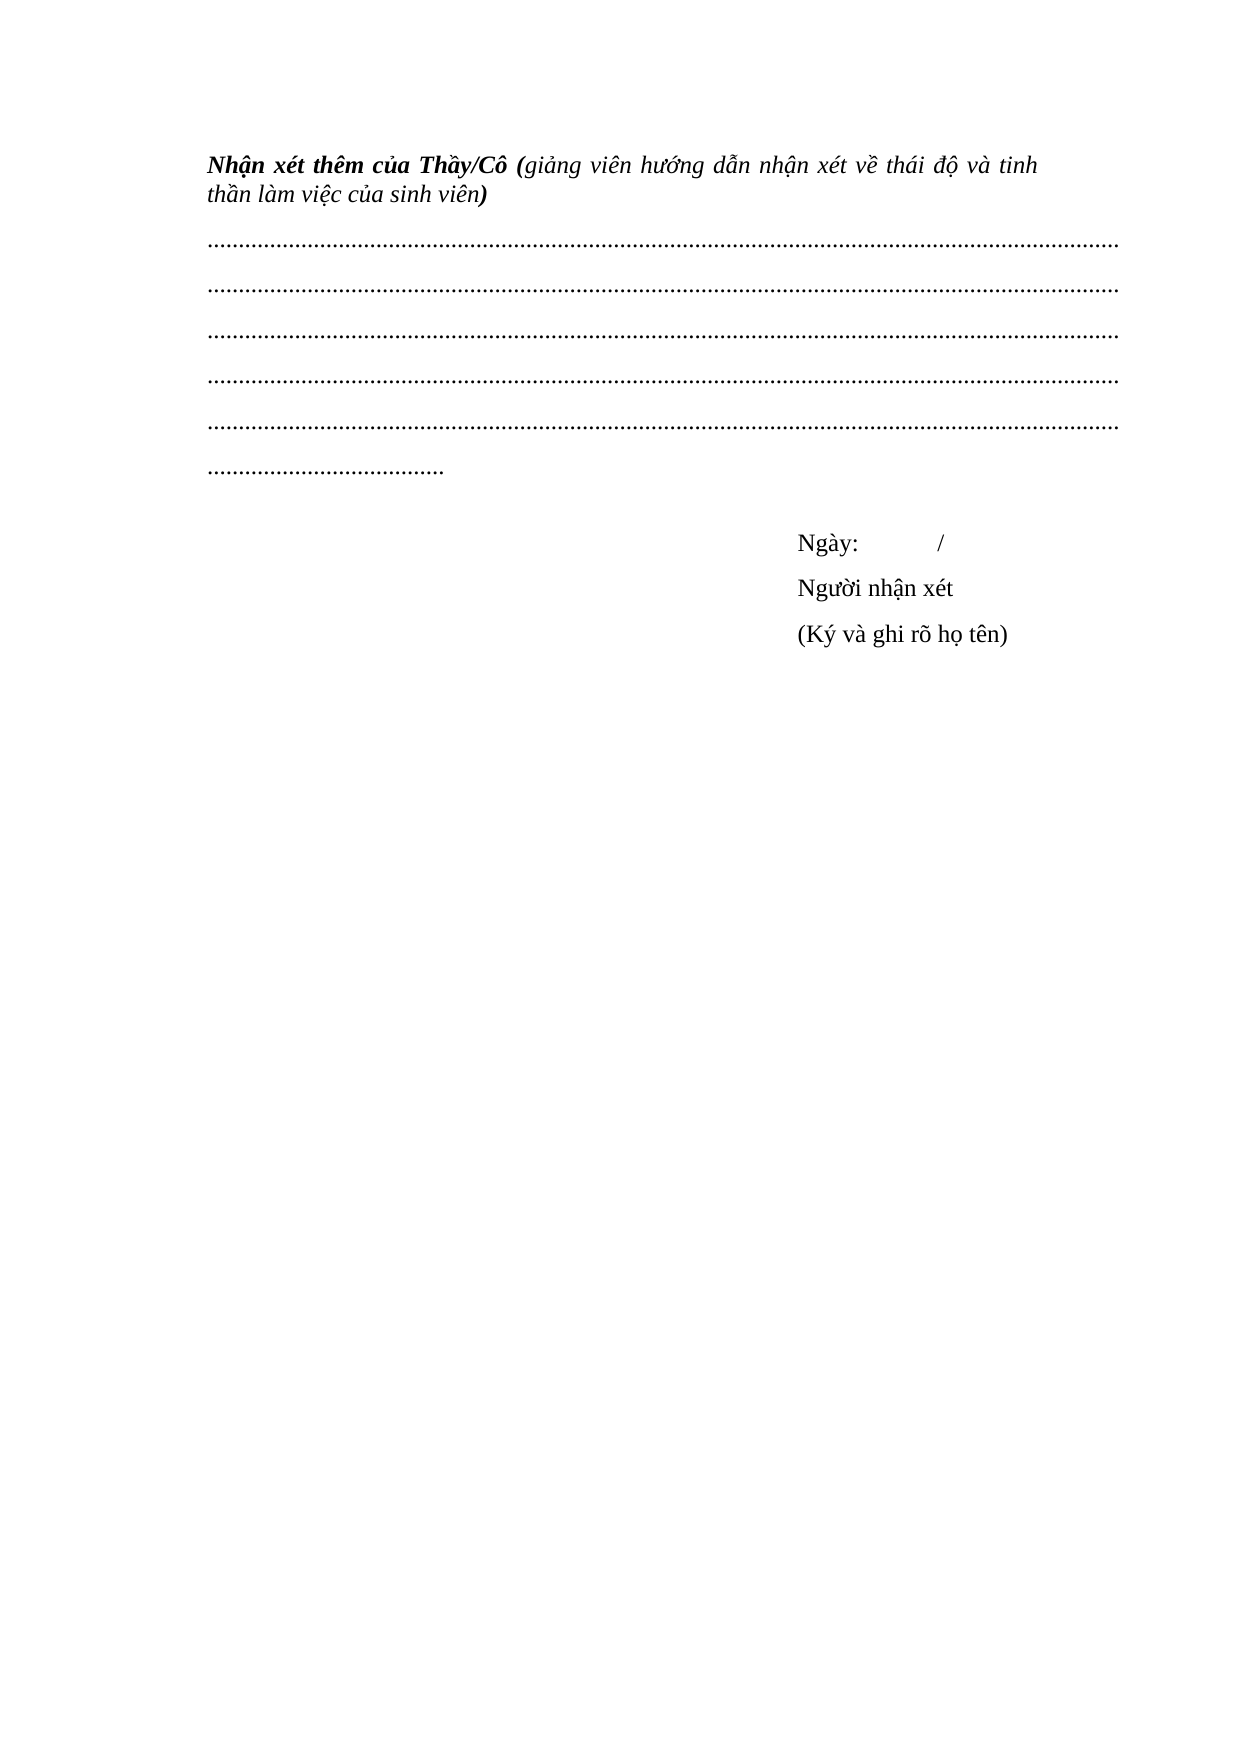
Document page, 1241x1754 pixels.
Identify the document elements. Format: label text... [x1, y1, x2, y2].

text .................................................................................................................................................. [207, 224, 1122, 253]
text ...................................... [207, 451, 1122, 480]
text .................................................................................................................................................. [207, 406, 1122, 434]
text Nhận xét thêm của Thầy/Cô (giảng viên hướng dẫn nhận xét về thái độ và tinh thần làm việc của sinh viên) [207, 150, 1040, 207]
text Ngày: / /201 [797, 497, 953, 557]
text .................................................................................................................................................. [207, 269, 1122, 298]
text (Ký và ghi rõ họ tên) [754, 619, 1122, 647]
text Người nhận xét [797, 573, 953, 602]
text .................................................................................................................................................. [207, 315, 1122, 344]
text .................................................................................................................................................. [207, 360, 1122, 389]
